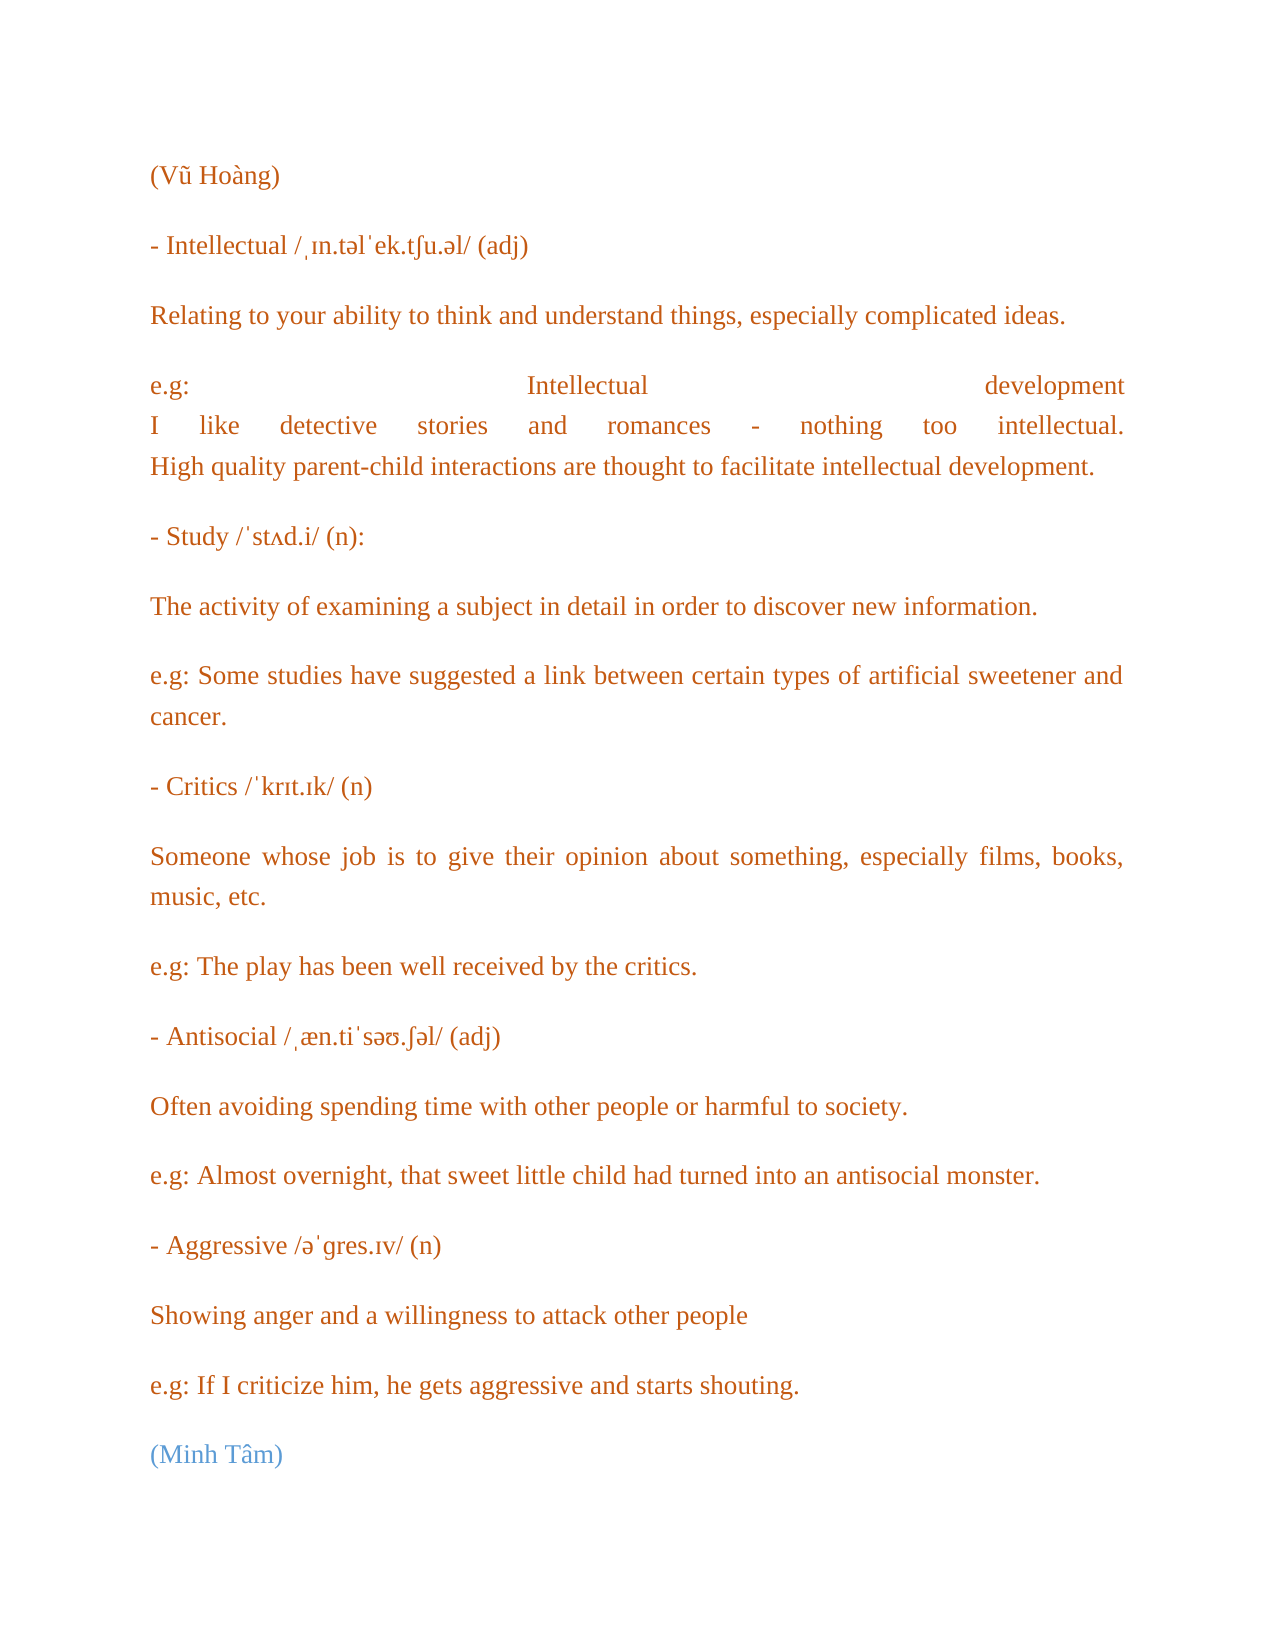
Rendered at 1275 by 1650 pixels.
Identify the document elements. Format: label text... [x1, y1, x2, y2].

text - Antisocial /ˌæn.tiˈsəʊ.ʃəl/ (adj) [150, 1010, 1125, 1051]
text The activity of examining a subject in detail in order to discover new information. [150, 580, 1125, 621]
text - Study /ˈstʌd.i/ (n): [150, 510, 1125, 551]
text e.g: The play has been well received by the critics. [150, 941, 1125, 981]
text e.g: Some studies have suggested a link between certain types of artificial sweetener and cancer. [150, 650, 1125, 731]
text - Critics /ˈkrɪt.ɪk/ (n) [150, 760, 1125, 801]
text Showing anger and a willingness to attack other people [150, 1289, 1125, 1330]
text e.g: Intellectual development I like detective stories and romances - nothing too intellectual. High quality parent-child interactions are thought to facilitate intellectual development. [150, 359, 1125, 481]
text Someone whose job is to give their opinion about something, especially films, books, music, etc. [150, 830, 1125, 911]
text (Minh Tâm) [150, 1429, 1125, 1470]
text - Aggressive /əˈɡres.ɪv/ (n) [150, 1220, 1125, 1260]
text e.g: If I criticize him, he gets aggressive and starts shouting. [150, 1359, 1125, 1400]
text Relating to your ability to think and understand things, especially complicated ideas. [150, 289, 1125, 330]
text - Intellectual /ˌɪn.təlˈek.tʃu.əl/ (adj) [150, 220, 1125, 260]
text e.g: Almost overnight, that sweet little child had turned into an antisocial monster. [150, 1150, 1125, 1191]
text Often avoiding spending time with other people or harmful to society. [150, 1080, 1125, 1121]
text (Vũ Hoàng) [150, 150, 1125, 191]
